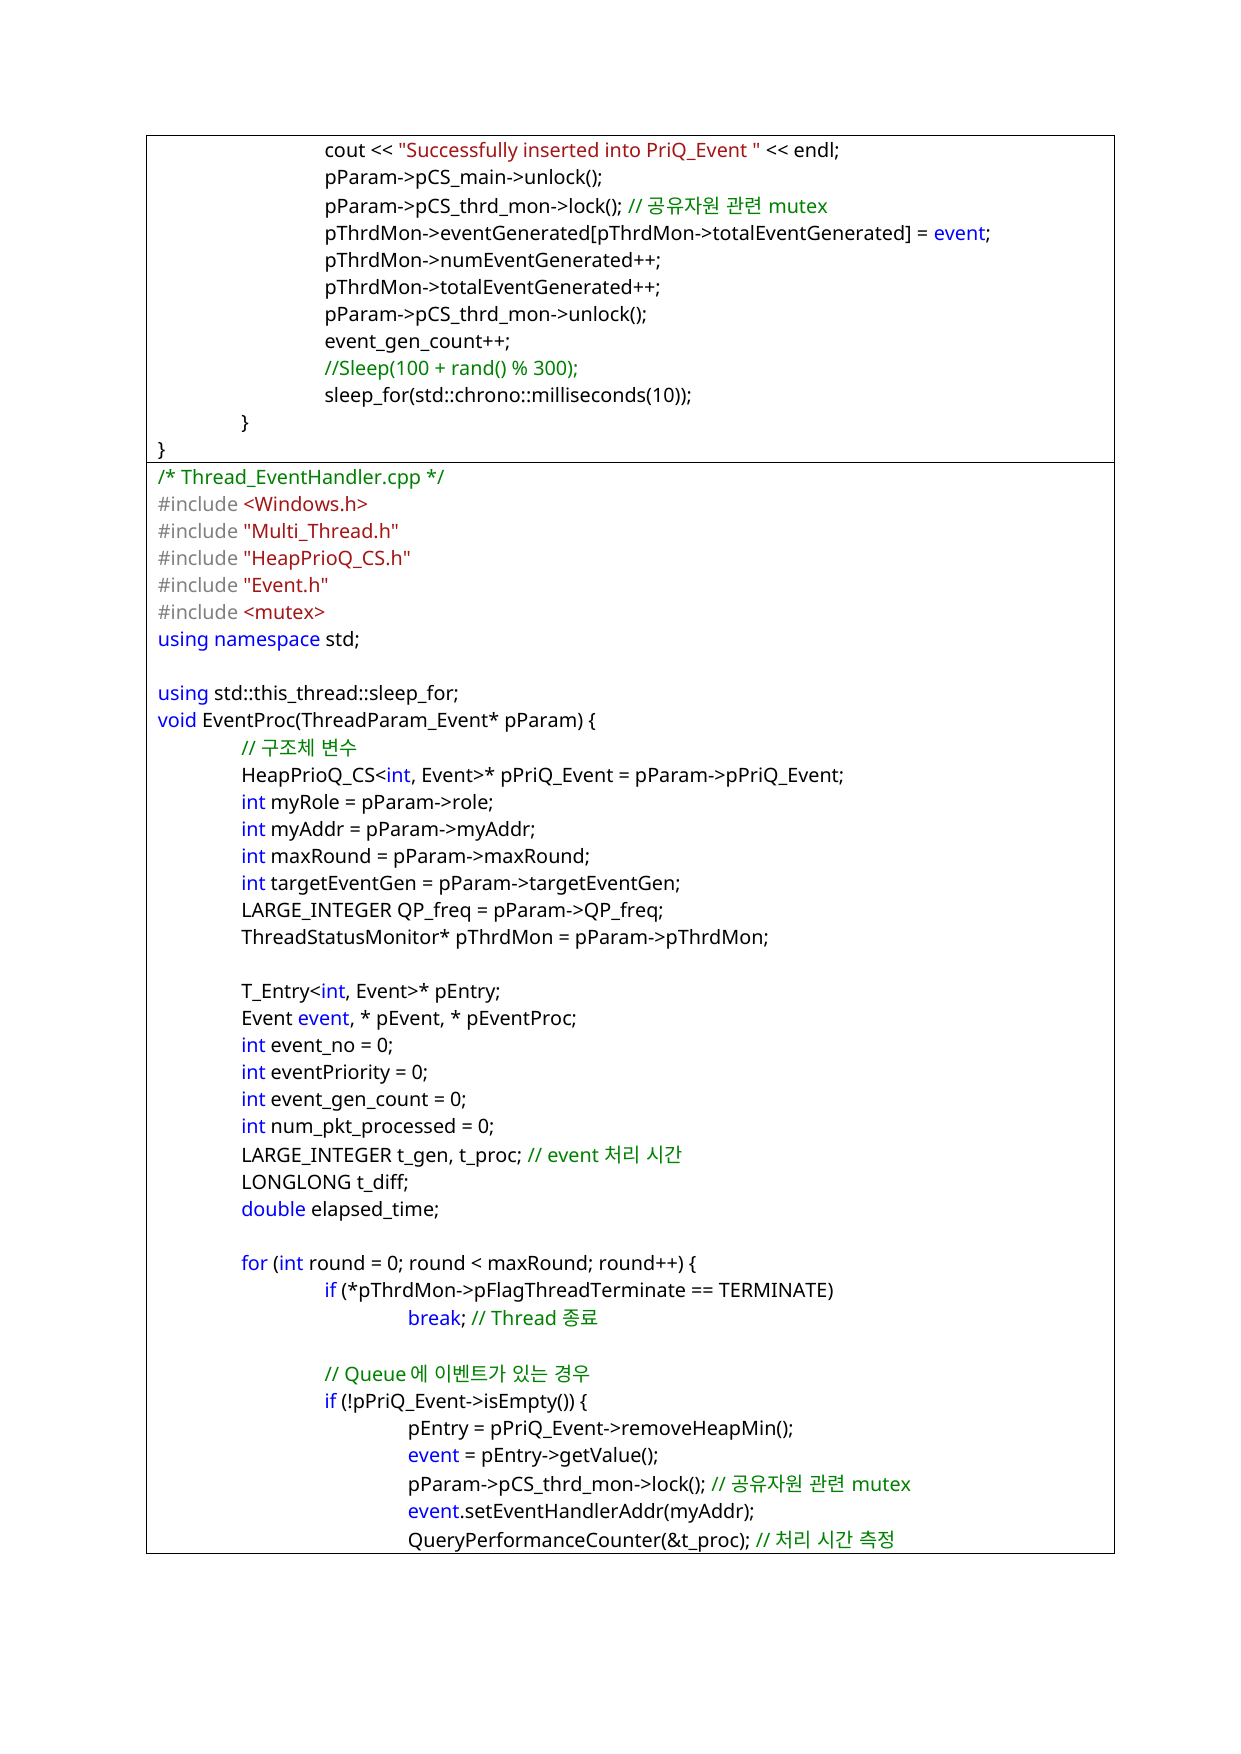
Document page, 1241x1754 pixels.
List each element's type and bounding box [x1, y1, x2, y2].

table_cell [147, 463, 1114, 1553]
table_cell [147, 136, 1114, 462]
